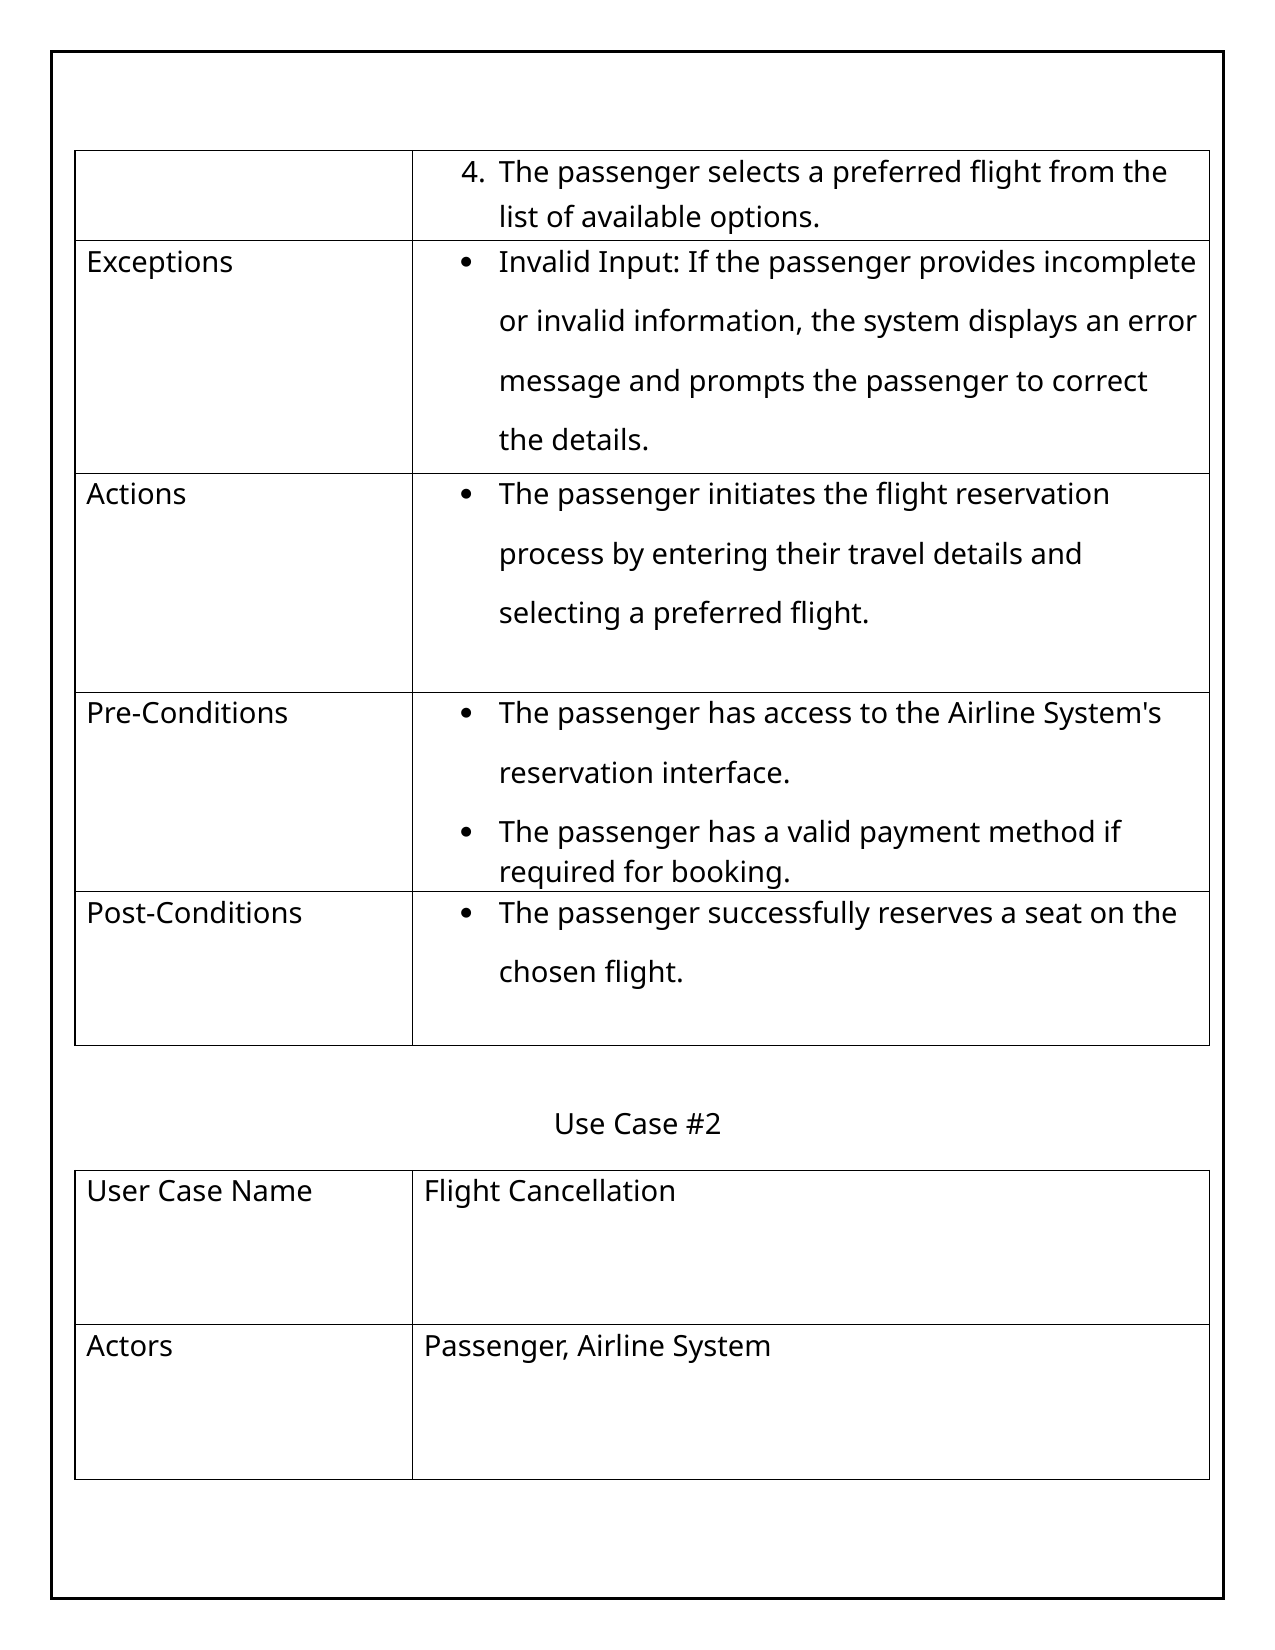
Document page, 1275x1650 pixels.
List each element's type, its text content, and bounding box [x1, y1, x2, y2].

table_cell Exceptions [76, 241, 412, 472]
text Use Case #2 [150, 1103, 1125, 1143]
table_cell Actions [76, 474, 412, 692]
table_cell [413, 151, 1209, 240]
table_cell Actors [76, 1325, 412, 1478]
table_cell The passenger has access to the Airline System's reservation interface. The passenger has a valid payment method if required for booking. [413, 693, 1209, 891]
table_cell Invalid Input: If the passenger provides incomplete or invalid information, the system displays an error message and prompts the passenger to correct the details. [413, 241, 1209, 472]
table_cell The passenger successfully reserves a seat on the chosen flight. [413, 892, 1209, 1045]
table_header Flight Cancellation [413, 1171, 1209, 1324]
table_cell Passenger, Airline System [413, 1325, 1209, 1478]
table_cell Post-Conditions [76, 892, 412, 1045]
table_cell The passenger initiates the flight reservation process by entering their travel details and selecting a preferred flight. [413, 474, 1209, 692]
table_header User Case Name [76, 1171, 412, 1324]
table_cell Pre-Conditions [76, 693, 412, 891]
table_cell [76, 151, 412, 240]
